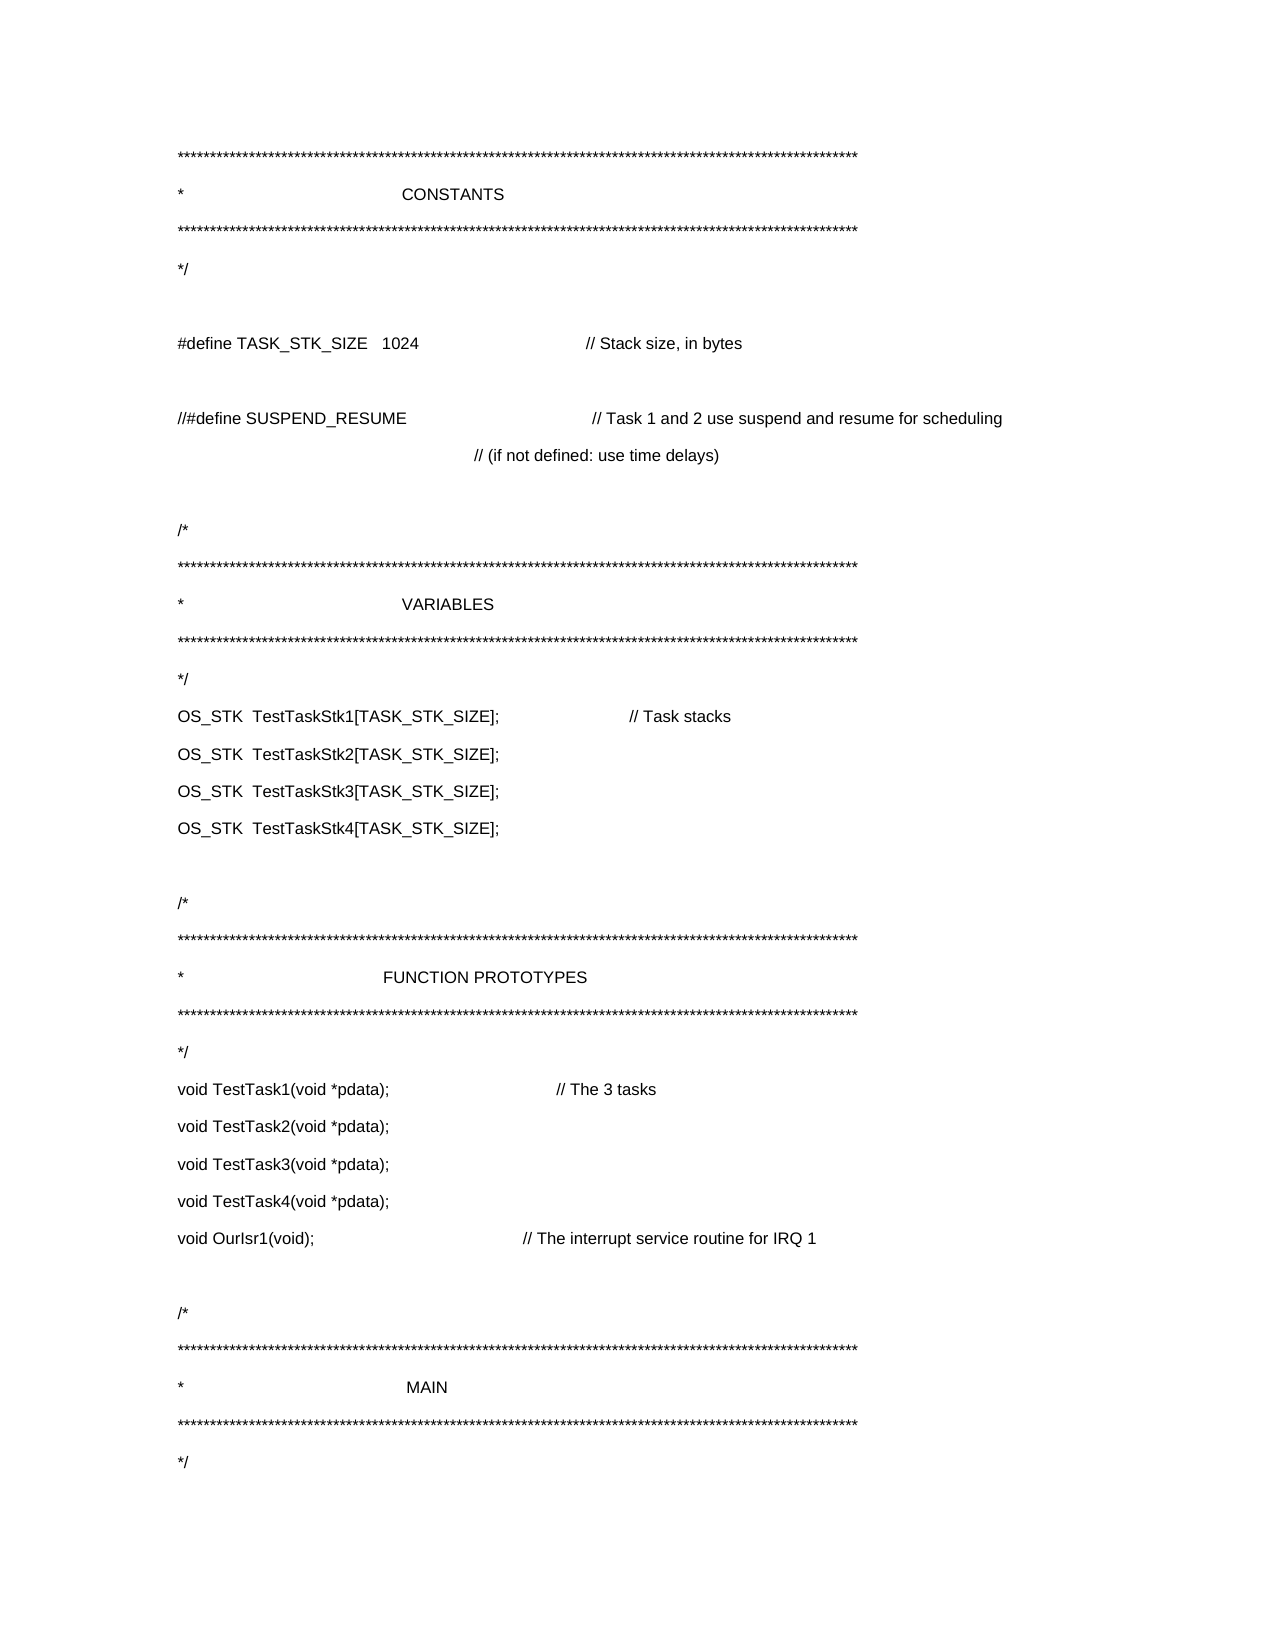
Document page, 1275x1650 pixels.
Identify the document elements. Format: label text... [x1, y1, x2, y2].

text void TestTask1(void *pdata); // The 3 tasks [177, 1080, 1098, 1099]
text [177, 222, 1098, 241]
text ********************************************************************************************************* [177, 931, 1098, 950]
text OS_STK TestTaskStk2[TASK_STK_SIZE]; [177, 744, 1098, 763]
text OS_STK TestTaskStk1[TASK_STK_SIZE]; // Task stacks [177, 707, 1098, 726]
text * CONSTANTS [177, 185, 1098, 204]
text void OurIsr1(void); // The interrupt service routine for IRQ 1 [177, 1229, 1098, 1248]
text */ [177, 1453, 1098, 1472]
text void TestTask2(void *pdata); [177, 1117, 1098, 1136]
text ********************************************************************************************************* [177, 1341, 1098, 1360]
text */ [177, 259, 1098, 279]
text */ [177, 670, 1098, 689]
text * VARIABLES [177, 595, 1098, 614]
text ********************************************************************************************************* [177, 1005, 1098, 1024]
text /* [177, 893, 1098, 913]
text ********************************************************************************************************* [177, 558, 1098, 577]
text #define TASK_STK_SIZE 1024 // Stack size, in bytes [177, 334, 1098, 353]
text OS_STK TestTaskStk3[TASK_STK_SIZE]; [177, 782, 1098, 801]
text * FUNCTION PROTOTYPES [177, 968, 1098, 987]
text /* [177, 521, 1098, 540]
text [177, 148, 1098, 167]
text OS_STK TestTaskStk4[TASK_STK_SIZE]; [177, 819, 1098, 838]
text //#define SUSPEND_RESUME // Task 1 and 2 use suspend and resume for scheduling [177, 409, 1098, 428]
text */ [177, 1043, 1098, 1062]
text void TestTask4(void *pdata); [177, 1192, 1098, 1211]
text /* [177, 1304, 1098, 1323]
text void TestTask3(void *pdata); [177, 1154, 1098, 1174]
text // (if not defined: use time delays) [177, 446, 1098, 465]
text ********************************************************************************************************* [177, 1416, 1098, 1435]
text * MAIN [177, 1378, 1098, 1397]
text ********************************************************************************************************* [177, 632, 1098, 652]
